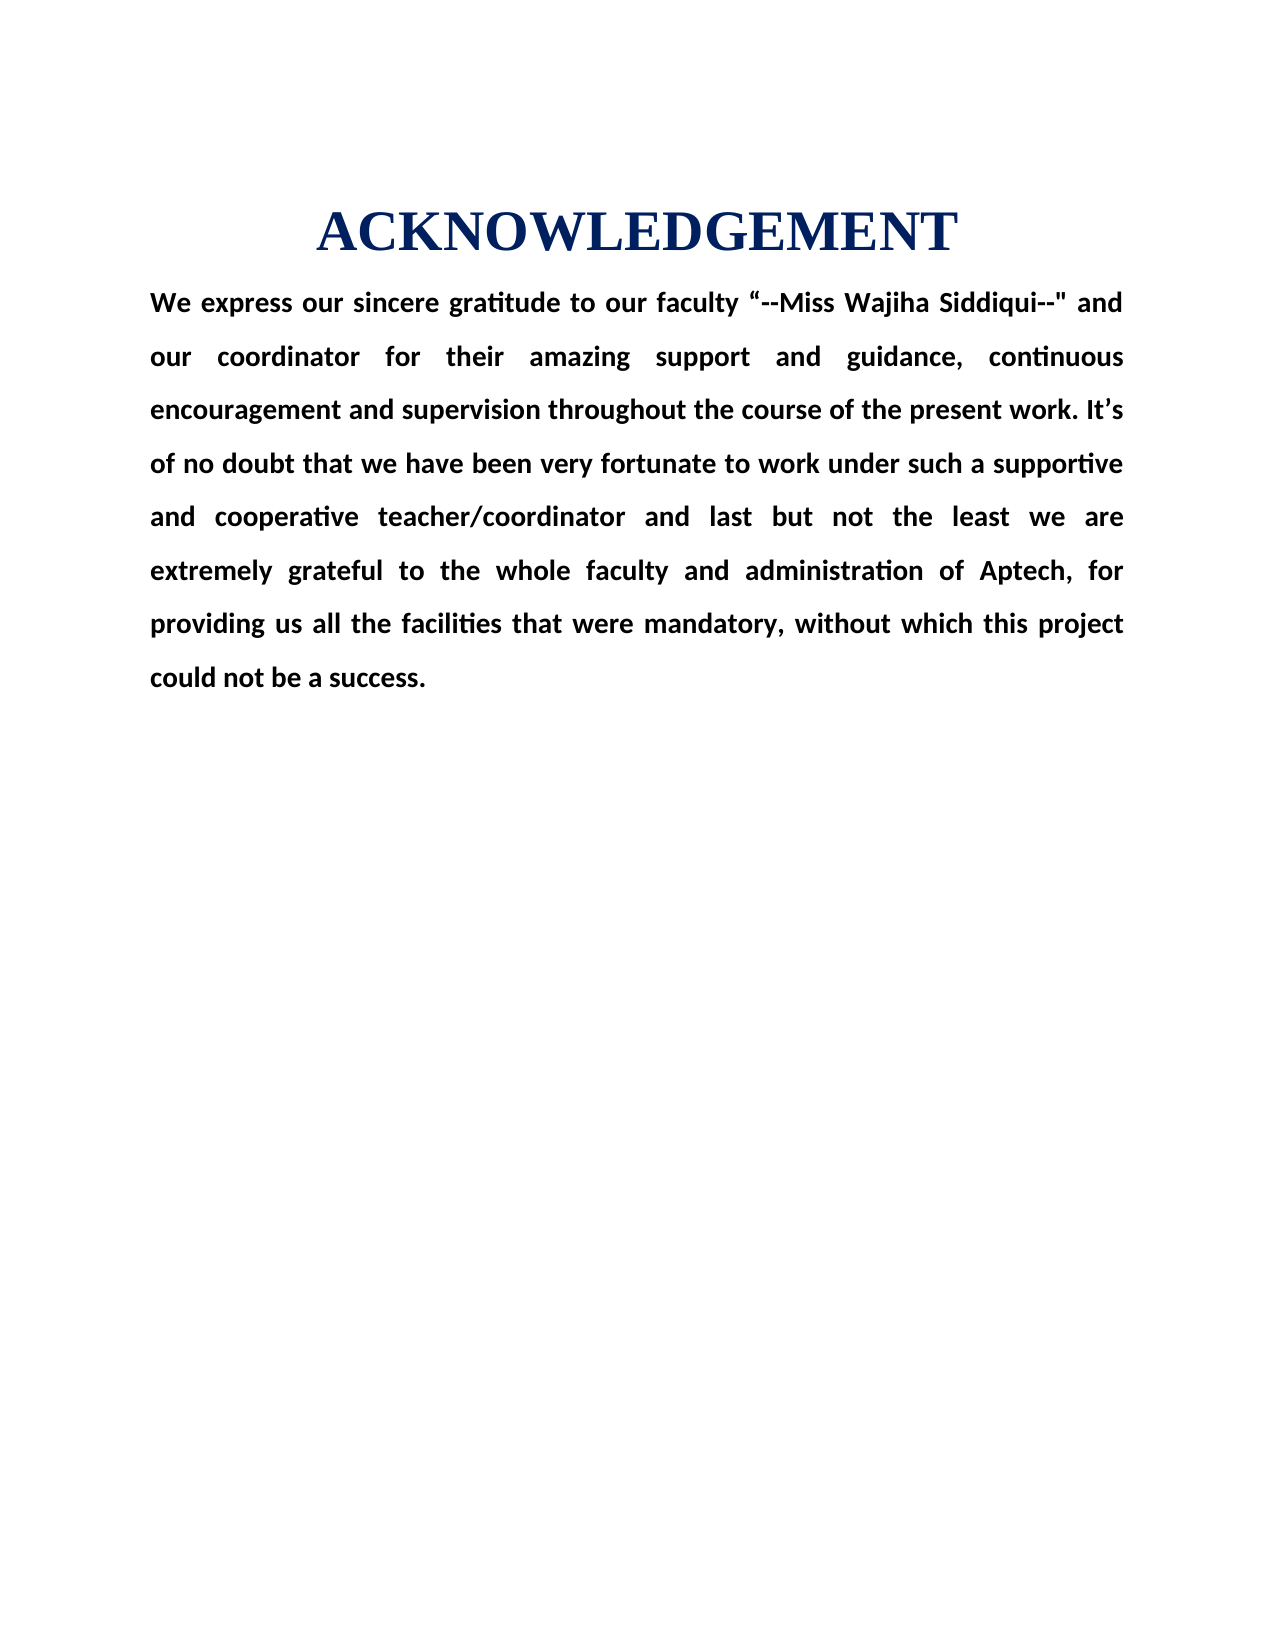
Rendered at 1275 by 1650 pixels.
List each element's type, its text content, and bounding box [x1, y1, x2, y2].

text We express our sincere gratitude to our faculty “--Miss Wajiha Siddiqui--" and our coordinator for their amazing support and guidance, continuous encouragement and supervision throughout the course of the present work. It’s of no doubt that we have been very fortunate to work under such a supportive and cooperative teacher/coordinator and last but not the least we are extremely grateful to the whole faculty and administration of Aptech, for providing us all the facilities that were mandatory, without which this project could not be a success. [150, 284, 1125, 694]
text ACKNOWLEDGEMENT [150, 197, 1125, 263]
